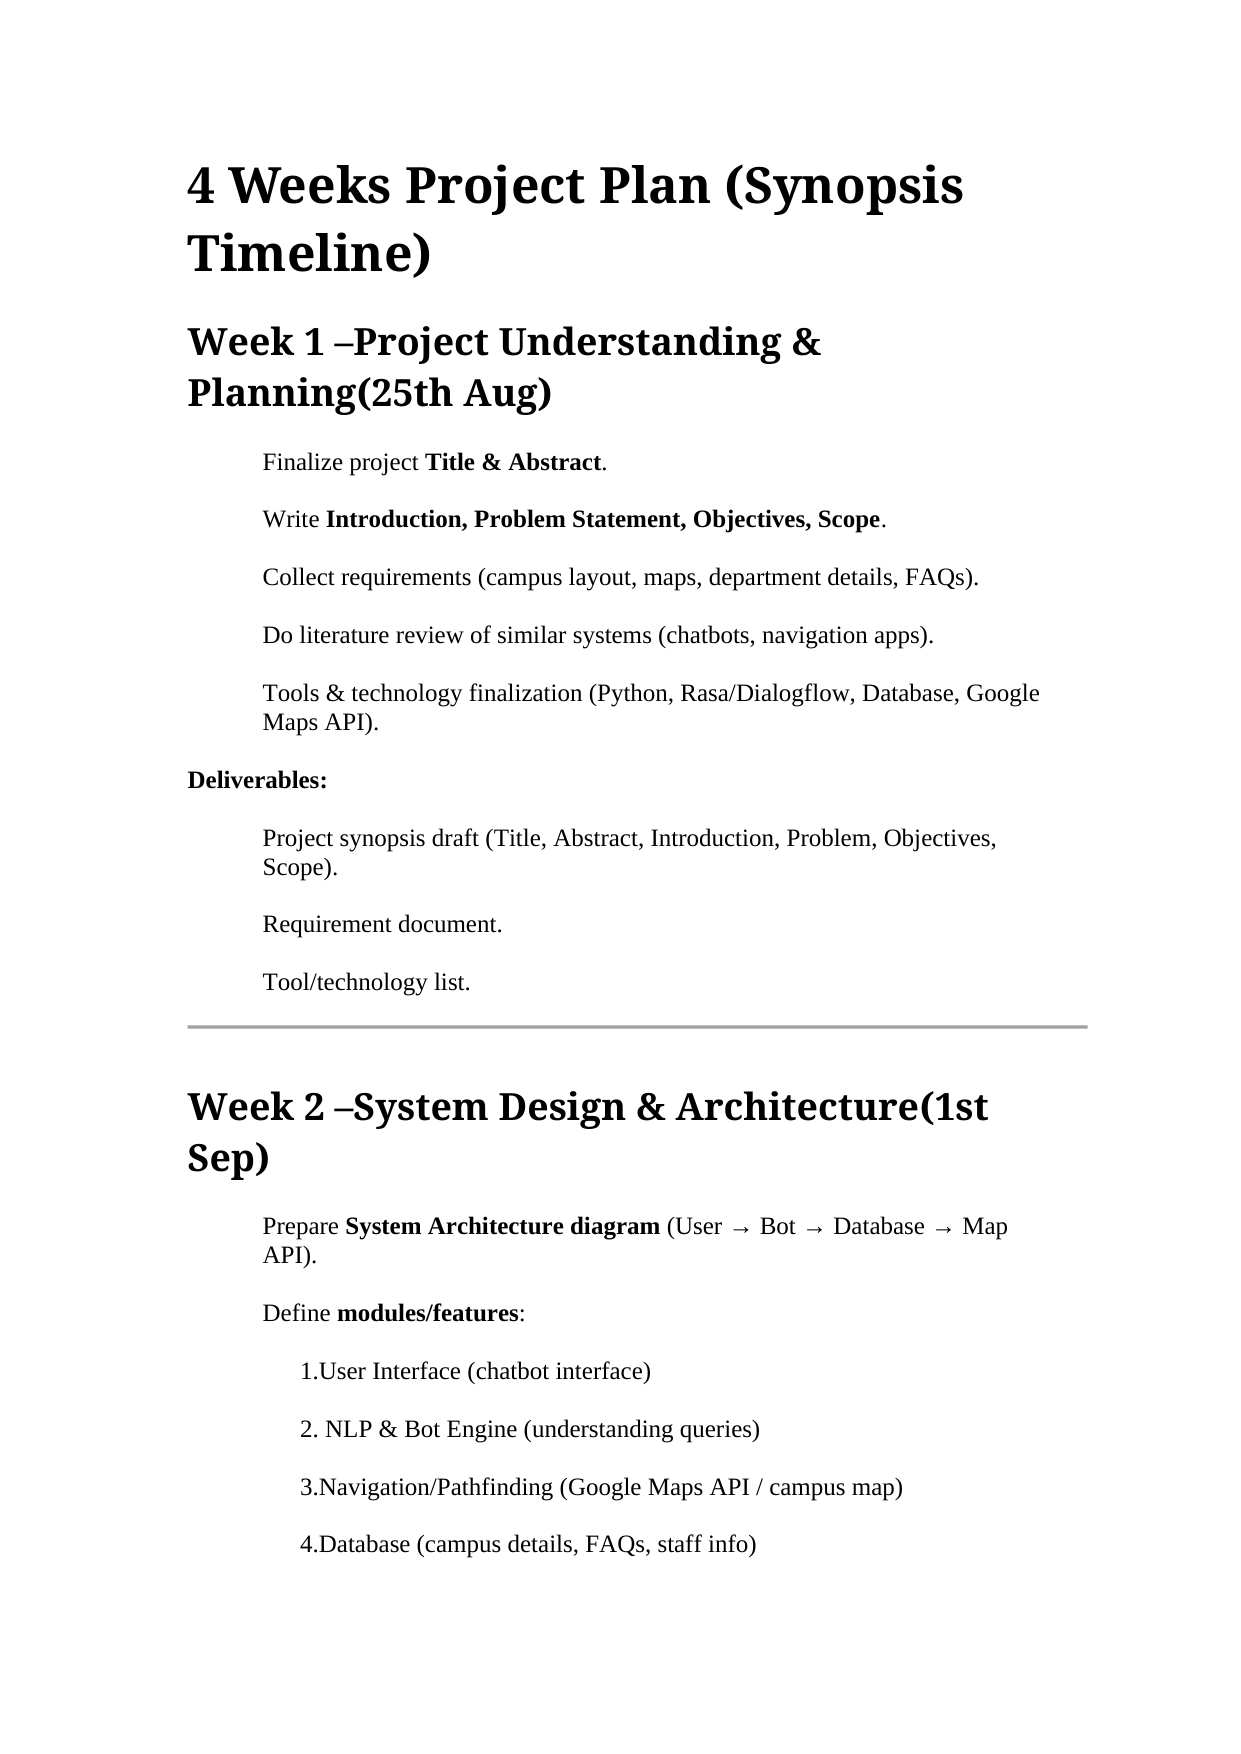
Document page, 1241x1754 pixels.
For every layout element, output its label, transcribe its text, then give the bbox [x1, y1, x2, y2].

subtitle 4 Weeks Project Plan (Synopsis Timeline) [187, 150, 1053, 286]
subtitle Week 1 –Project Understanding & Planning(25th Aug) [187, 315, 1053, 417]
text Define modules/features: [262, 1298, 1053, 1327]
text 2. NLP & Bot Engine (understanding queries) [187, 1414, 1053, 1442]
text 4.Database (campus details, FAQs, staff info) [187, 1529, 1053, 1558]
text Finalize project Title & Abstract. [262, 447, 1053, 475]
text Do literature review of similar systems (chatbots, navigation apps). [262, 620, 1053, 649]
text Tool/technology list. [262, 967, 1053, 996]
text Deliverables: [187, 765, 1053, 794]
text 1.User Interface (chatbot interface) [262, 1356, 1053, 1384]
text Requirement document. [262, 909, 1053, 938]
subtitle Week 2 –System Design & Architecture(1st Sep) [187, 1080, 1053, 1182]
text Project synopsis draft (Title, Abstract, Introduction, Problem, Objectives, Scope). [262, 823, 1053, 880]
text Prepare System Architecture diagram (User → Bot → Database → Map API). [262, 1211, 1053, 1269]
text 3.Navigation/Pathfinding (Google Maps API / campus map) [187, 1472, 1053, 1500]
text Collect requirements (campus layout, maps, department details, FAQs). [262, 562, 1053, 591]
text Write Introduction, Problem Statement, Objectives, Scope. [262, 504, 1053, 533]
text Tools & technology finalization (Python, Rasa/Dialogflow, Database, Google Maps API). [262, 678, 1053, 736]
